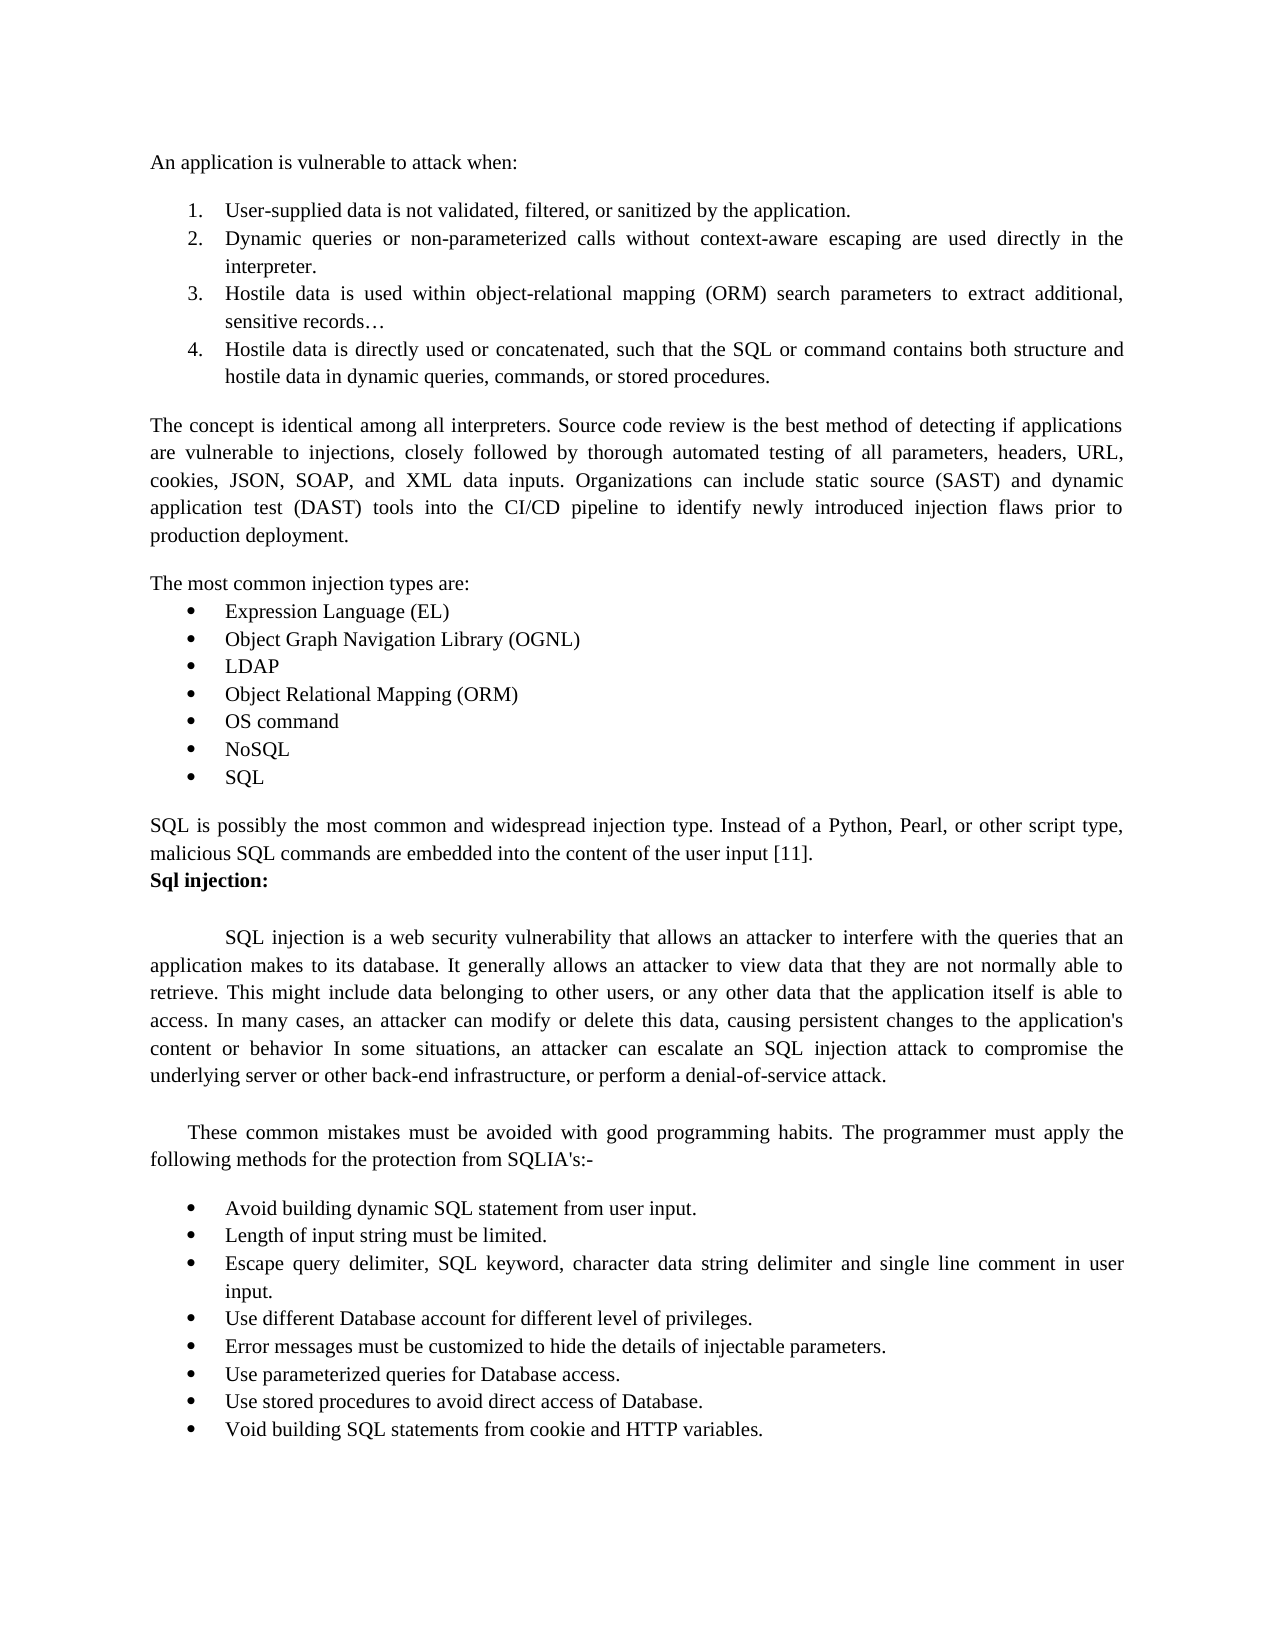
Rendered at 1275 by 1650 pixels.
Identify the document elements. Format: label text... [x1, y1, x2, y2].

text The concept is identical among all interpreters. Source code review is the best method of detecting if applications are vulnerable to injections, closely followed by thorough automated testing of all parameters, headers, URL, cookies, JSON, SOAP, and XML data inputs. Organizations can include static source (SAST) and dynamic application test (DAST) tools into the CI/CD pipeline to identify newly introduced injection flaws prior to production deployment. [150, 412, 1125, 547]
list LDAP [187, 654, 1125, 678]
list Expression Language (EL) [187, 599, 1125, 623]
list Avoid building dynamic SQL statement from user input. [187, 1196, 1125, 1220]
text An application is vulnerable to attack when: [150, 150, 1125, 174]
list Use different Database account for different level of privileges. [187, 1306, 1125, 1330]
list Object Relational Mapping (ORM) [187, 682, 1125, 706]
text SQL injection is a web security vulnerability that allows an attacker to interfere with the queries that an application makes to its database. It generally allows an attacker to view data that they are not normally able to retrieve. This might include data belonging to other users, or any other data that the application itself is able to access. In many cases, an attacker can modify or delete this data, causing persistent changes to the application's content or behavior In some situations, an attacker can escalate an SQL injection attack to compromise the underlying server or other back-end infrastructure, or perform a denial-of-service attack. [150, 925, 1125, 1087]
list Use stored procedures to avoid direct access of Database. [187, 1389, 1125, 1413]
list Hostile data is directly used or concatenated, such that the SQL or command contains both structure and hostile data in dynamic queries, commands, or stored procedures. [187, 336, 1125, 388]
list Use parameterized queries for Database access. [187, 1361, 1125, 1386]
list User-supplied data is not validated, filtered, or sanitized by the application. [187, 198, 1125, 222]
text SQL is possibly the most common and widespread injection type. Instead of a Python, Pearl, or other script type, malicious SQL commands are embedded into the content of the user input [11]. [150, 813, 1125, 865]
text These common mistakes must be avoided with good programming habits. The programmer must apply the following methods for the protection from SQLIA's:- [150, 1120, 1125, 1171]
list Dynamic queries or non-parameterized calls without context-aware escaping are used directly in the interpreter. [187, 226, 1125, 278]
text Sql injection: [150, 868, 1125, 892]
list SQL [187, 764, 1125, 789]
list Void building SQL statements from cookie and HTTP variables. [187, 1417, 1125, 1441]
list Escape query delimiter, SQL keyword, character data string delimiter and single line comment in user input. [187, 1251, 1125, 1303]
list Error messages must be customized to hide the details of injectable parameters. [187, 1334, 1125, 1358]
list Hostile data is used within object-relational mapping (ORM) search parameters to extract additional, sensitive records… [187, 281, 1125, 333]
list Length of input string must be limited. [187, 1223, 1125, 1247]
list Object Graph Navigation Library (OGNL) [187, 627, 1125, 651]
list NoSQL [187, 737, 1125, 761]
text The most common injection types are: [150, 571, 1125, 595]
list OS command [187, 709, 1125, 733]
